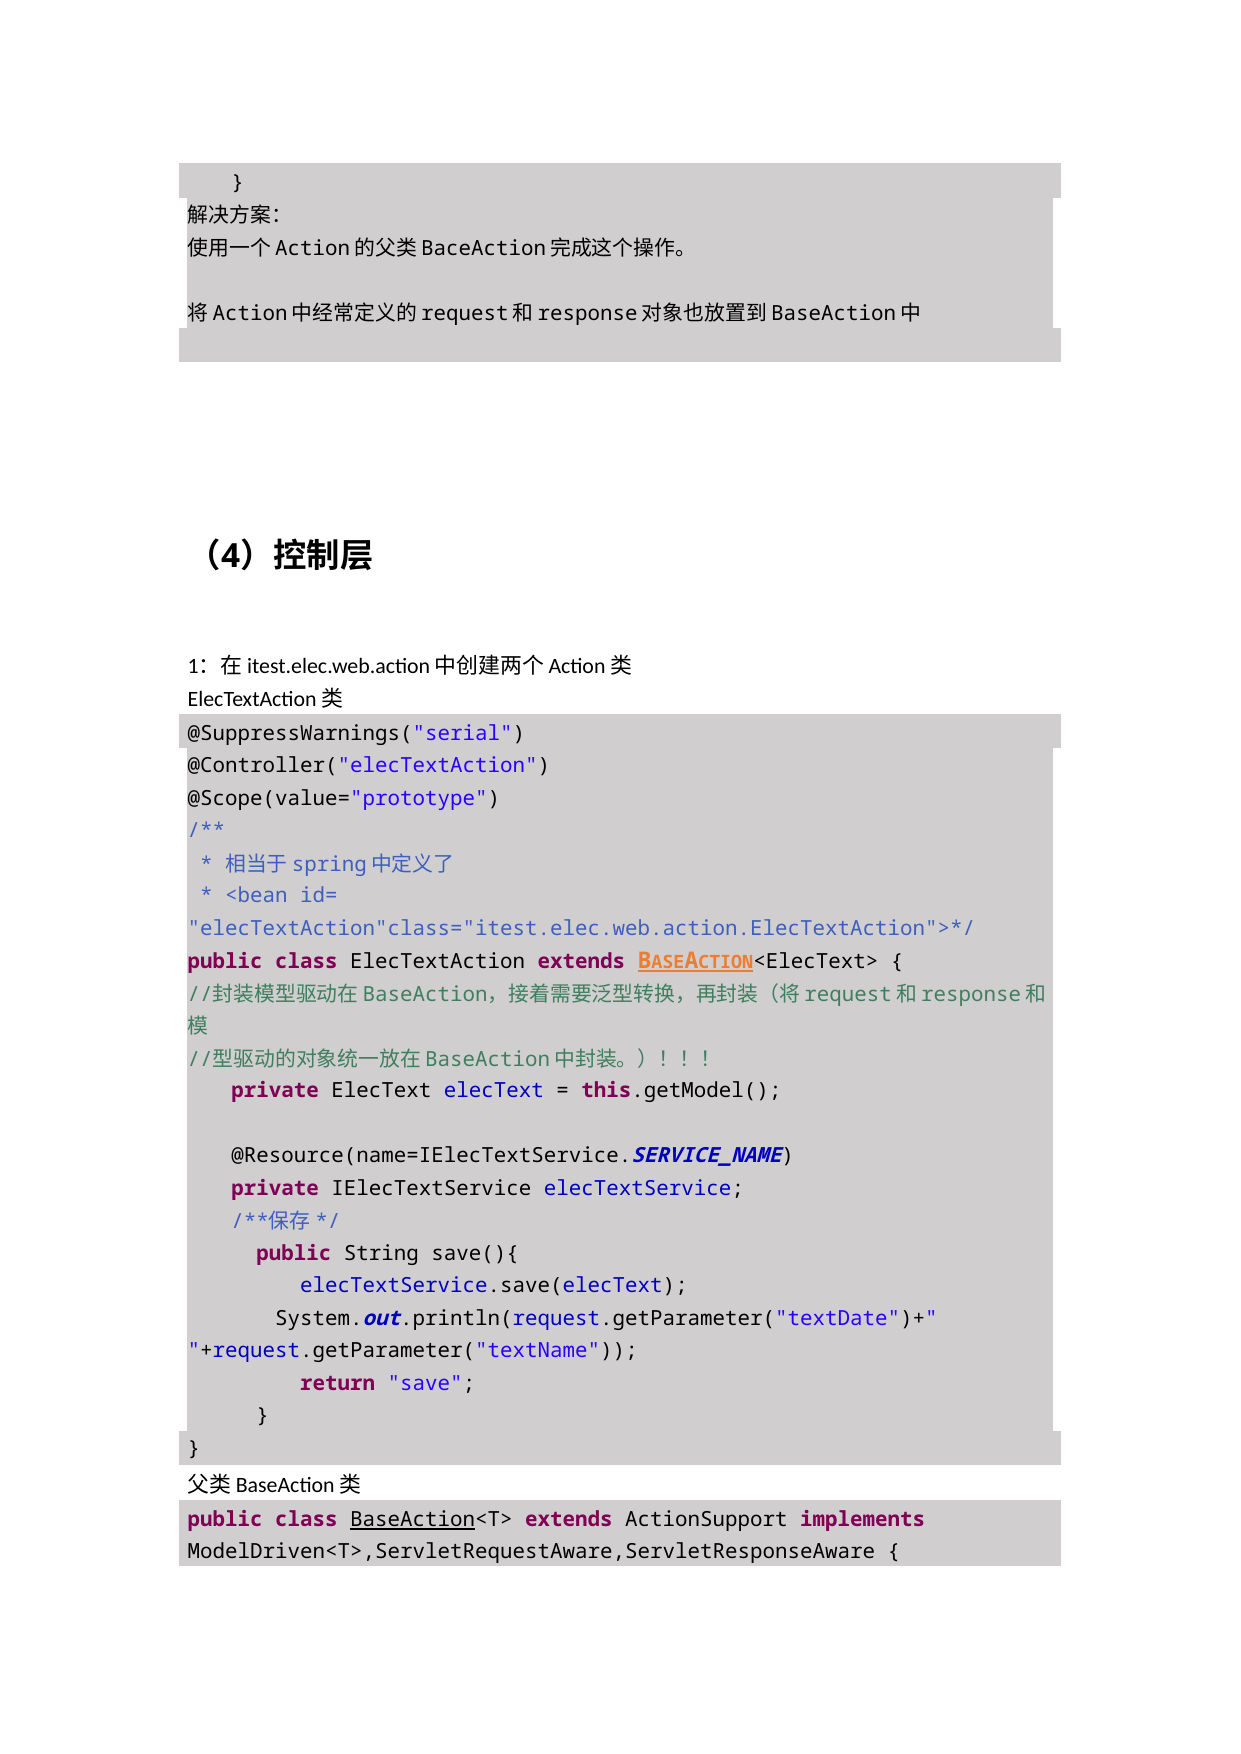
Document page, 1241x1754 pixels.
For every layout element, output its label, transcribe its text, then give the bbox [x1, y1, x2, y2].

text public String save(){ [187, 1236, 1053, 1268]
text //封装模型驱动在BaseAction，接着需要泛型转换，再封装（将request和response和模 [187, 976, 1053, 1041]
text 将Action中经常定义的request和response对象也放置到BaseAction中 [187, 295, 1053, 324]
text private IElecTextService elecTextService; [187, 1171, 1053, 1203]
subtitle （4）控制层 [187, 520, 1053, 585]
text * 相当于spring中定义了 [187, 846, 1053, 878]
text private ElecText elecText = this.getModel(); [187, 1073, 1053, 1106]
text @SuppressWarnings("serial") [179, 714, 1061, 748]
text } [179, 1428, 1061, 1465]
text 父类BaseAction类 [187, 1466, 1053, 1499]
text return "save"; [187, 1366, 1053, 1398]
text 解决方案： [187, 198, 1053, 230]
text 使用一个Action的父类BaceAction完成这个操作。 [187, 230, 1053, 263]
text @Resource(name=IElecTextService.SERVICE_NAME) [187, 1138, 1053, 1171]
text @Controller("elecTextAction") [187, 748, 1053, 781]
text ElecTextAction类 [187, 680, 1053, 713]
text 1：在itest.elec.web.action中创建两个Action类 [187, 648, 1053, 680]
text } [179, 163, 1061, 198]
text public class ElecTextAction extends BaseAction<ElecText> { [187, 943, 1053, 976]
text public class BaseAction<T> extends ActionSupport implements ModelDriven<T>,ServletRequestAware,ServletResponseAware { [179, 1500, 1061, 1566]
text //型驱动的对象统一放在BaseAction中封装。）！！！ [187, 1041, 1053, 1073]
text System.out.println(request.getParameter("textDate")+" "+request.getParameter("textName")); [187, 1301, 1053, 1366]
text * <bean id= "elecTextAction"class="itest.elec.web.action.ElecTextAction">*/ [187, 878, 1053, 943]
text /** [187, 813, 1053, 846]
text elecTextService.save(elecText); [187, 1268, 1053, 1301]
text @Scope(value="prototype") [187, 781, 1053, 813]
text /**保存 */ [187, 1203, 1053, 1236]
text } [187, 1398, 1053, 1428]
